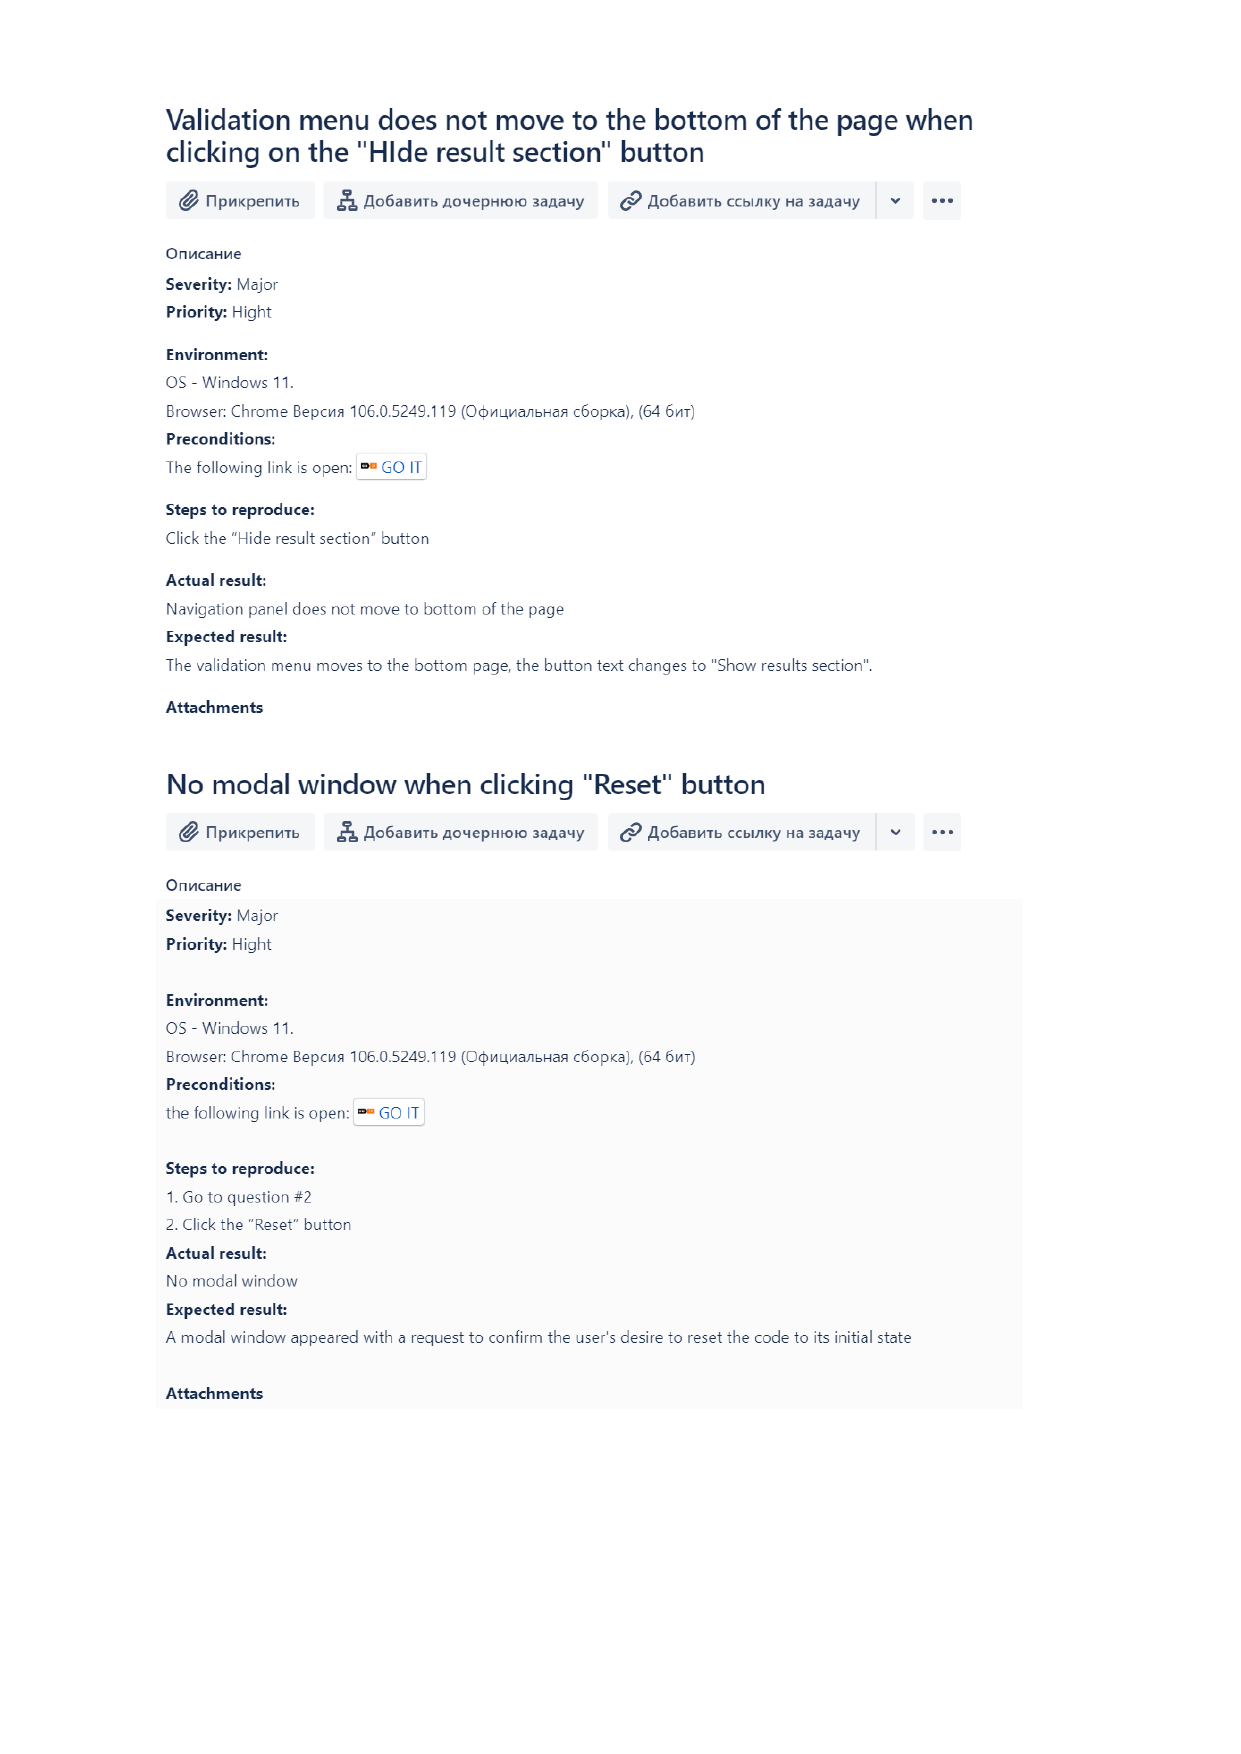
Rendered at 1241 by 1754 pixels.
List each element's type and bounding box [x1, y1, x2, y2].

picture [147, 88, 1038, 734]
picture [147, 758, 1059, 1446]
